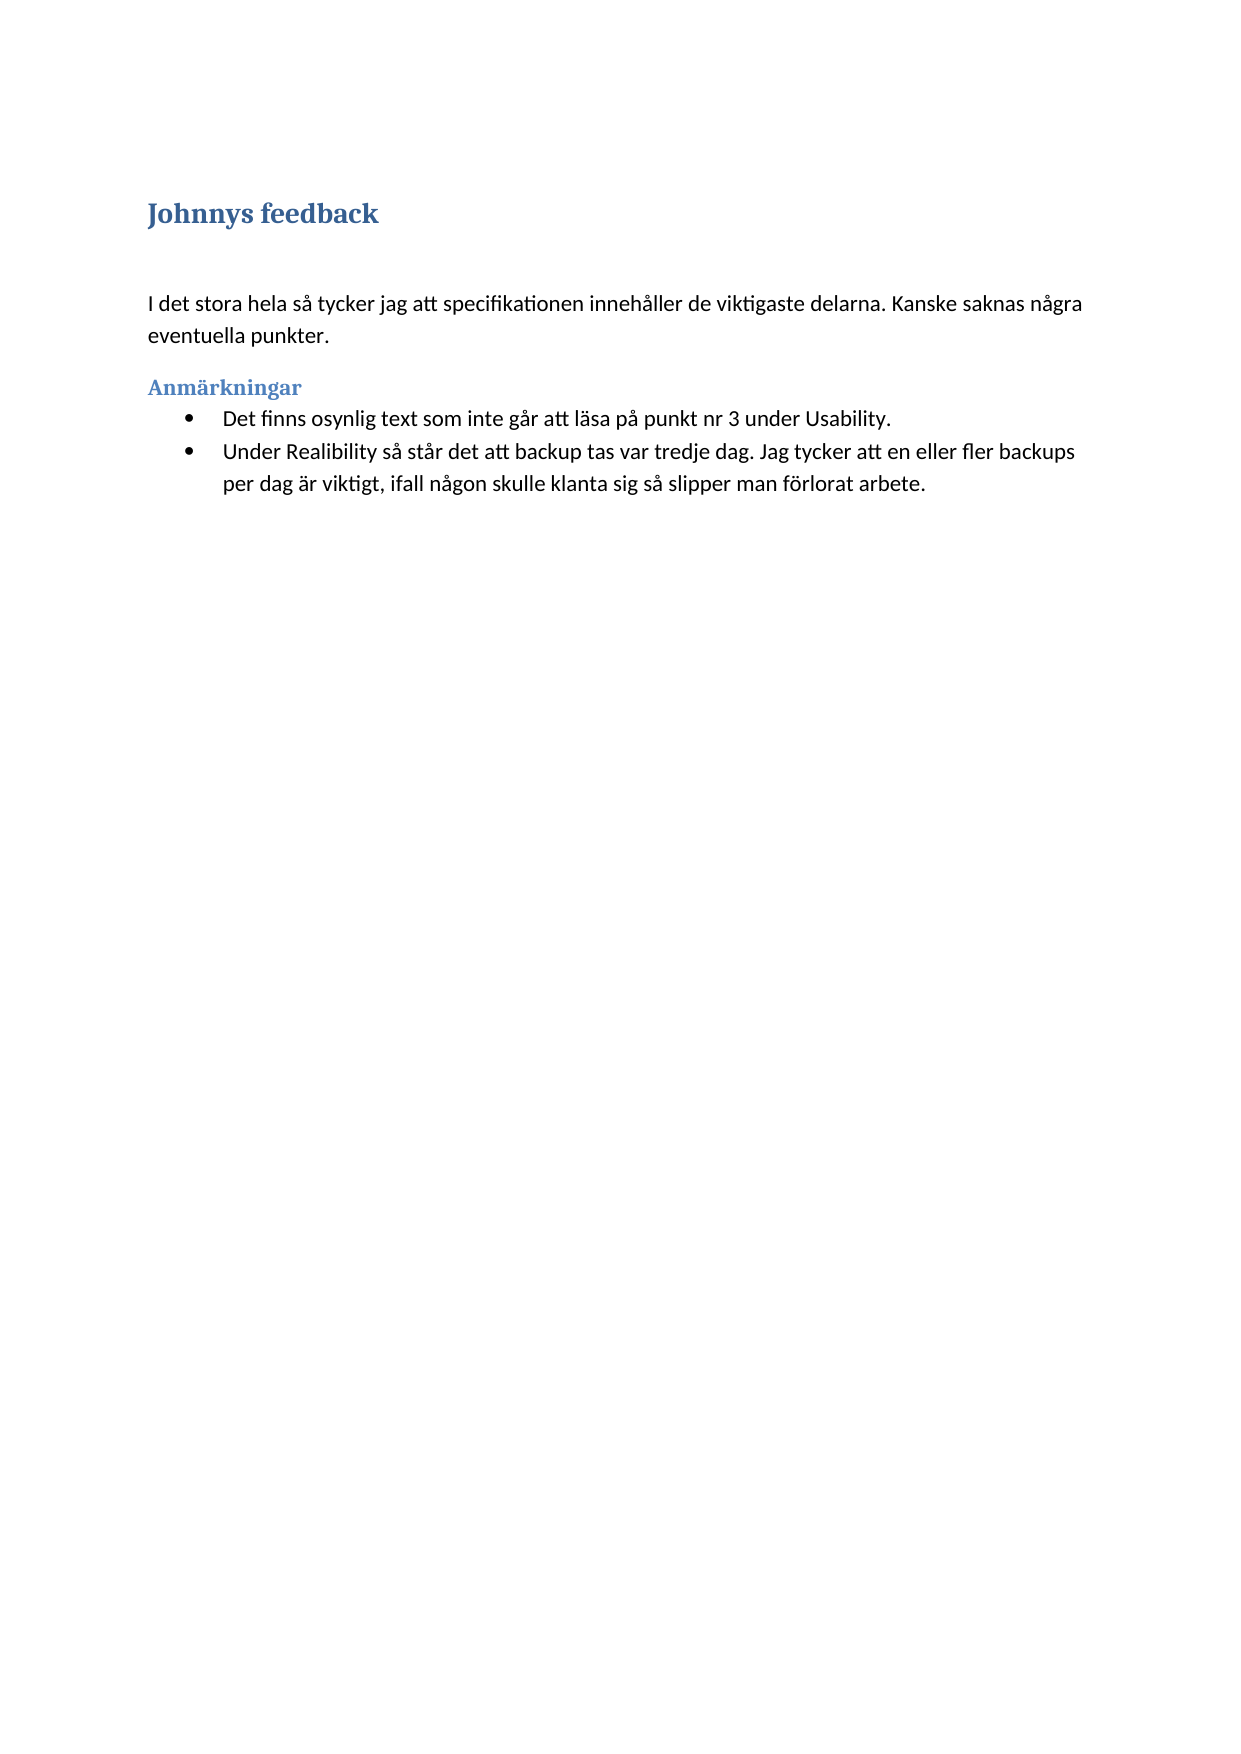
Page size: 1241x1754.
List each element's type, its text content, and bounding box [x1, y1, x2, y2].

list Det finns osynlig text som inte går att läsa på punkt nr 3 under Usability. [185, 404, 1093, 433]
subtitle Anmärkningar [148, 374, 1093, 401]
text I det stora hela så tycker jag att specifikationen innehåller de viktigaste delarna. Kanske saknas några eventuella punkter. [148, 289, 1093, 349]
list Under Realibility så står det att backup tas var tredje dag. Jag tycker att en eller fler backups per dag är viktigt, ifall någon skulle klanta sig så slipper man förlorat arbete. [185, 437, 1093, 497]
subtitle Johnnys feedback [148, 198, 1093, 231]
